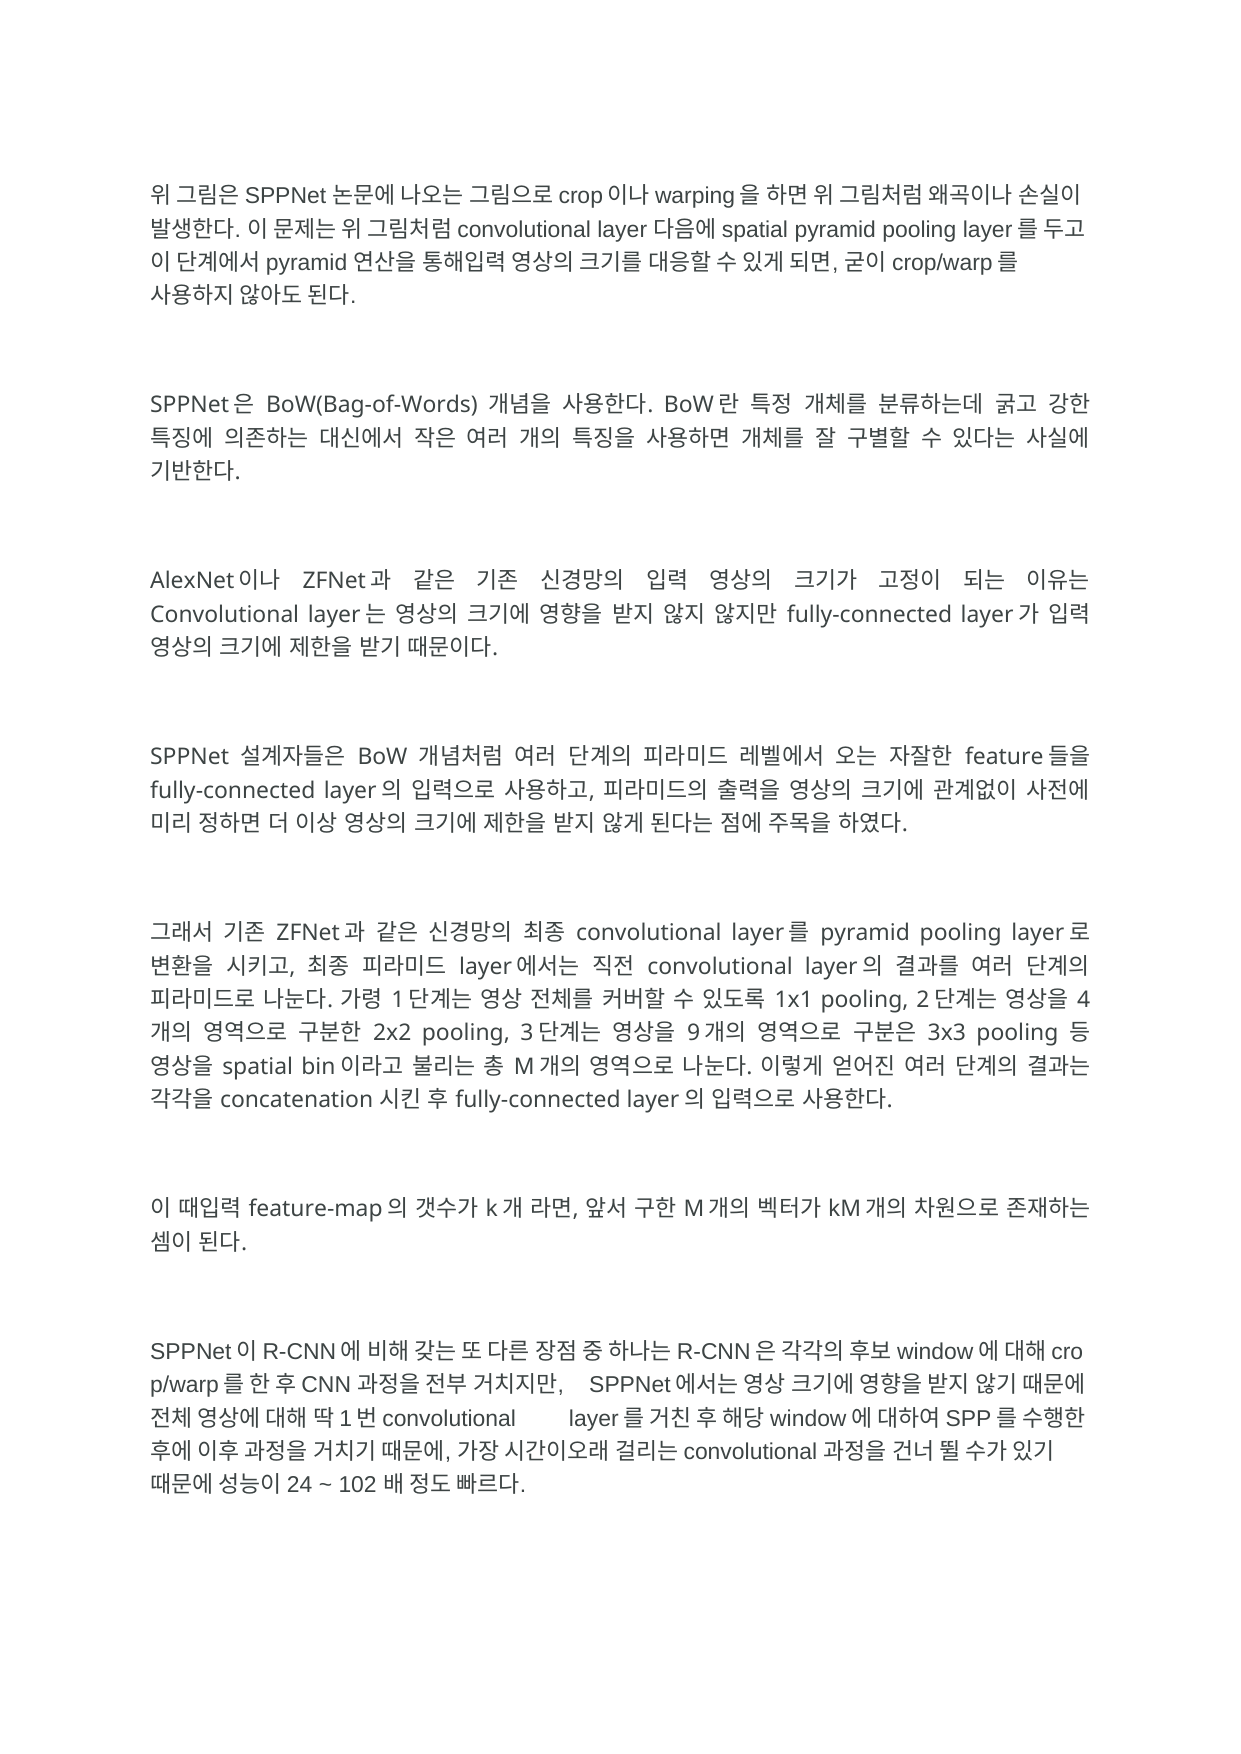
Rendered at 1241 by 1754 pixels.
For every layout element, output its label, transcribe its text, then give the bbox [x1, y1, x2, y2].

text AlexNet이나 ZFNet과 같은 기존 신경망의 입력 영상의 크기가 고정이 되는 이유는 Convolutional layer는 영상의 크기에 영향을 받지 않지 않지만 fully-connected layer가 입력 영상의 크기에 제한을 받기 때문이다. [150, 562, 1090, 662]
text SPPNet 설계자들은 BoW 개념처럼 여러 단계의 피라미드 레벨에서 오는 자잘한 feature들을 fully-connected layer의 입력으로 사용하고, 피라미드의 출력을 영상의 크기에 관계없이 사전에 미리 정하면 더 이상 영상의 크기에 제한을 받지 않게 된다는 점에 주목을 하였다. [150, 738, 1090, 838]
text SPPNet이 R-CNN에 비해 갖는 또 다른 장점 중 하나는 R-CNN은 각각의 후보 window에 대해 crop/warp를 한 후CNN 과정을 전부 거치지만, SPPNet에서는 영상 크기에 영향을 받지 않기 때문에 전체 영상에 대해 딱 1번convolutional layer를 거친 후 해당 window에 대하여 SPP를 수행한 후에 이후 과정을 거치기 때문에, 가장 시간이오래 걸리는 convolutional 과정을 건너 뛸 수가 있기 때문에 성능이 24 ~ 102 배 정도 빠르다. [150, 1333, 1090, 1499]
text SPPNet은 BoW(Bag-of-Words) 개념을 사용한다. BoW란 특정 개체를 분류하는데 굵고 강한 특징에 의존하는 대신에서 작은 여러 개의 특징을 사용하면 개체를 잘 구별할 수 있다는 사실에 기반한다. [150, 386, 1090, 486]
text 위 그림은 SPPNet 논문에 나오는 그림으로 crop이나 warping을 하면 위 그림처럼 왜곡이나 손실이 발생한다. 이 문제는 위 그림처럼 convolutional layer 다음에 spatial pyramid pooling layer를 두고 이 단계에서 pyramid 연산을 통해입력 영상의 크기를 대응할 수 있게 되면, 굳이 crop/warp를 사용하지 않아도 된다. [150, 177, 1090, 310]
text 이 때입력 feature-map의 갯수가 k개 라면, 앞서 구한 M개의 벡터가 kM개의 차원으로 존재하는 셈이 된다. [150, 1190, 1090, 1257]
text 그래서 기존 ZFNet과 같은 신경망의 최종 convolutional layer를 pyramid pooling layer로 변환을 시키고, 최종 피라미드 layer에서는 직전 convolutional layer의 결과를 여러 단계의 피라미드로 나눈다. 가령 1단계는 영상 전체를 커버할 수 있도록 1x1 pooling, 2단계는 영상을 4개의 영역으로 구분한 2x2 pooling, 3단계는 영상을 9개의 영역으로 구분은 3x3 pooling 등 영상을 spatial bin이라고 불리는 총 M개의 영역으로 나눈다. 이렇게 얻어진 여러 단계의 결과는 각각을 concatenation 시킨 후 fully-connected layer의 입력으로 사용한다. [150, 914, 1090, 1114]
